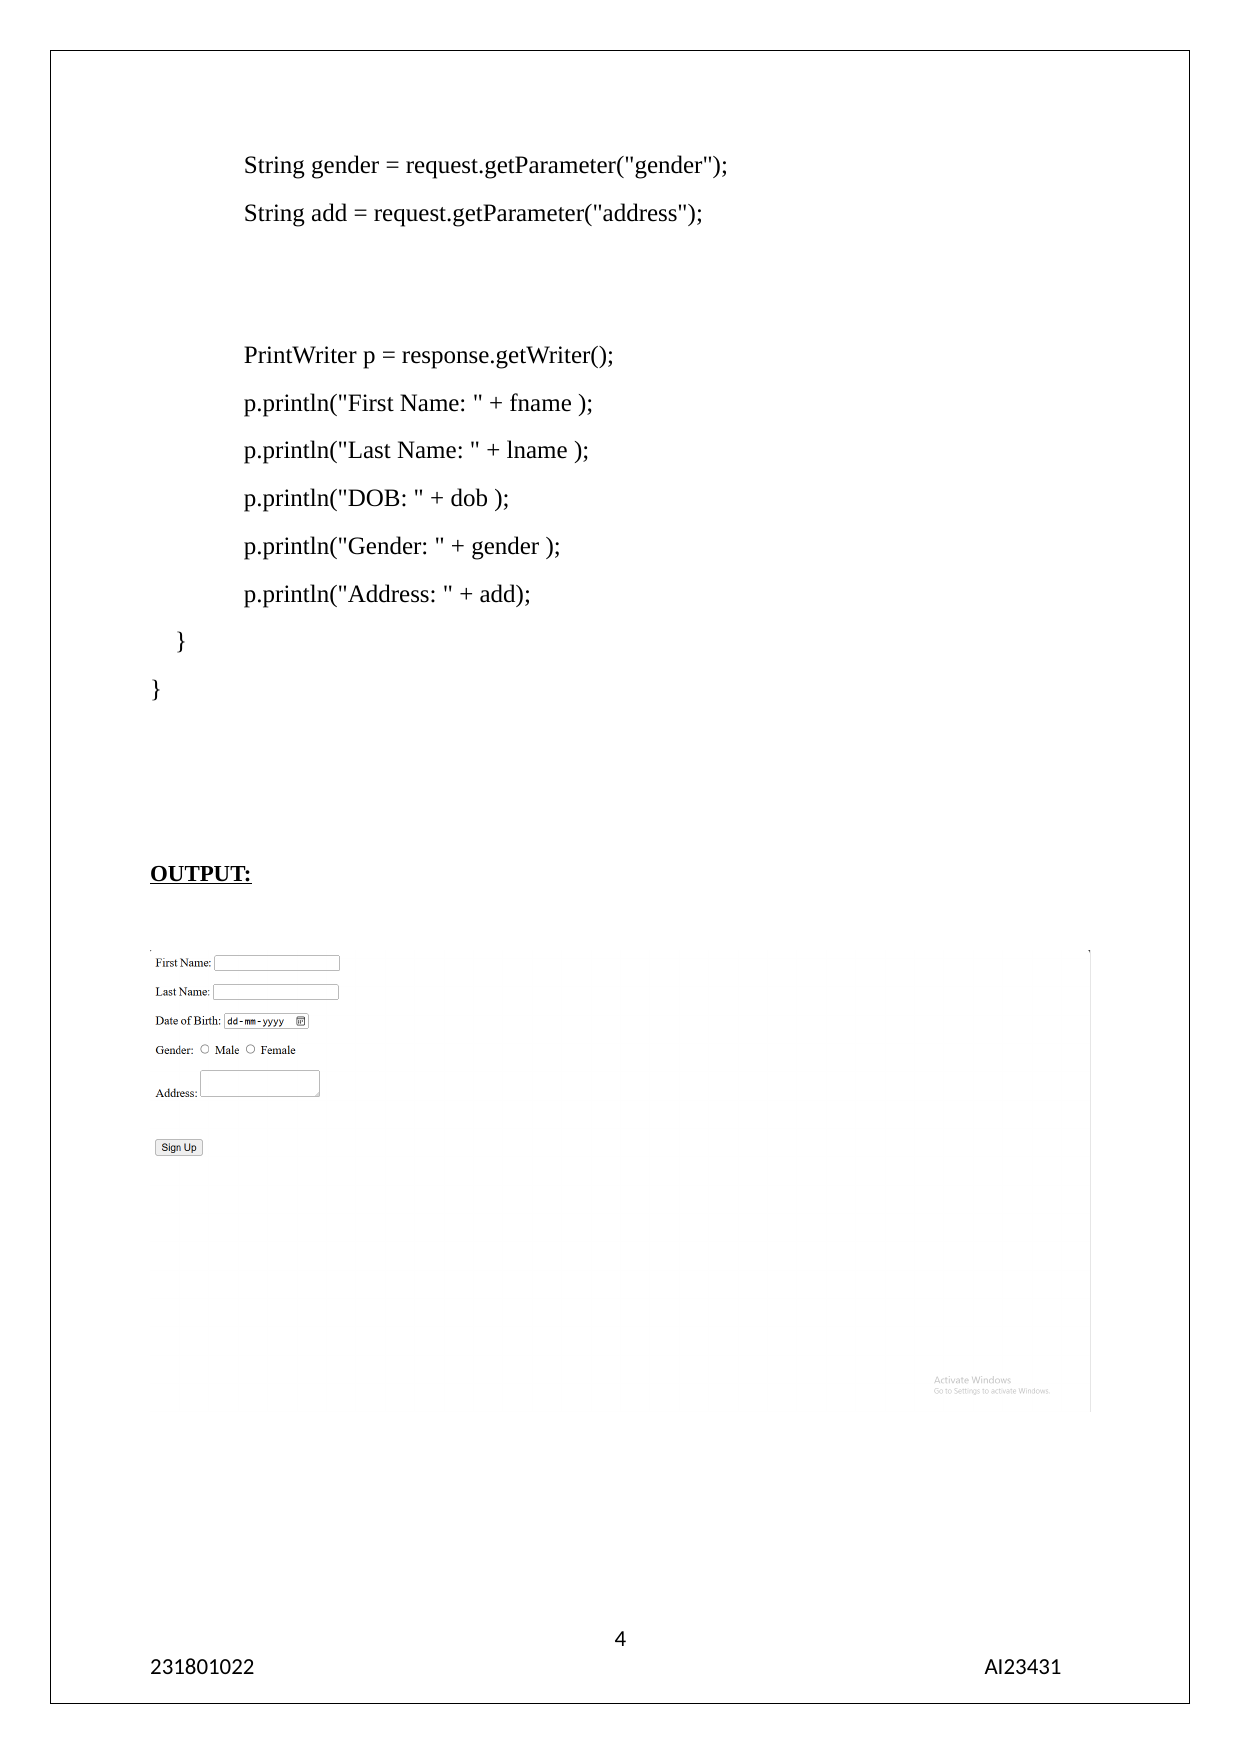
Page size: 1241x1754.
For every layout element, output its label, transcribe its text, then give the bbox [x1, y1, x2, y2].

text PrintWriter p = response.getWriter(); [150, 340, 1090, 369]
text p.println("First Name: " + fname ); [150, 388, 1090, 417]
text String add = request.getParameter("address"); [150, 198, 1090, 226]
text OUTPUT: [150, 860, 1090, 886]
text } [150, 674, 1090, 703]
text p.println("DOB: " + dob ); [150, 483, 1090, 512]
text String gender = request.getParameter("gender"); [150, 150, 1090, 179]
text p.println("Gender: " + gender ); [150, 531, 1090, 560]
text p.println("Last Name: " + lname ); [150, 436, 1090, 464]
text p.println("Address: " + add); [150, 579, 1090, 607]
picture [150, 950, 1091, 1412]
text } [150, 626, 1090, 655]
